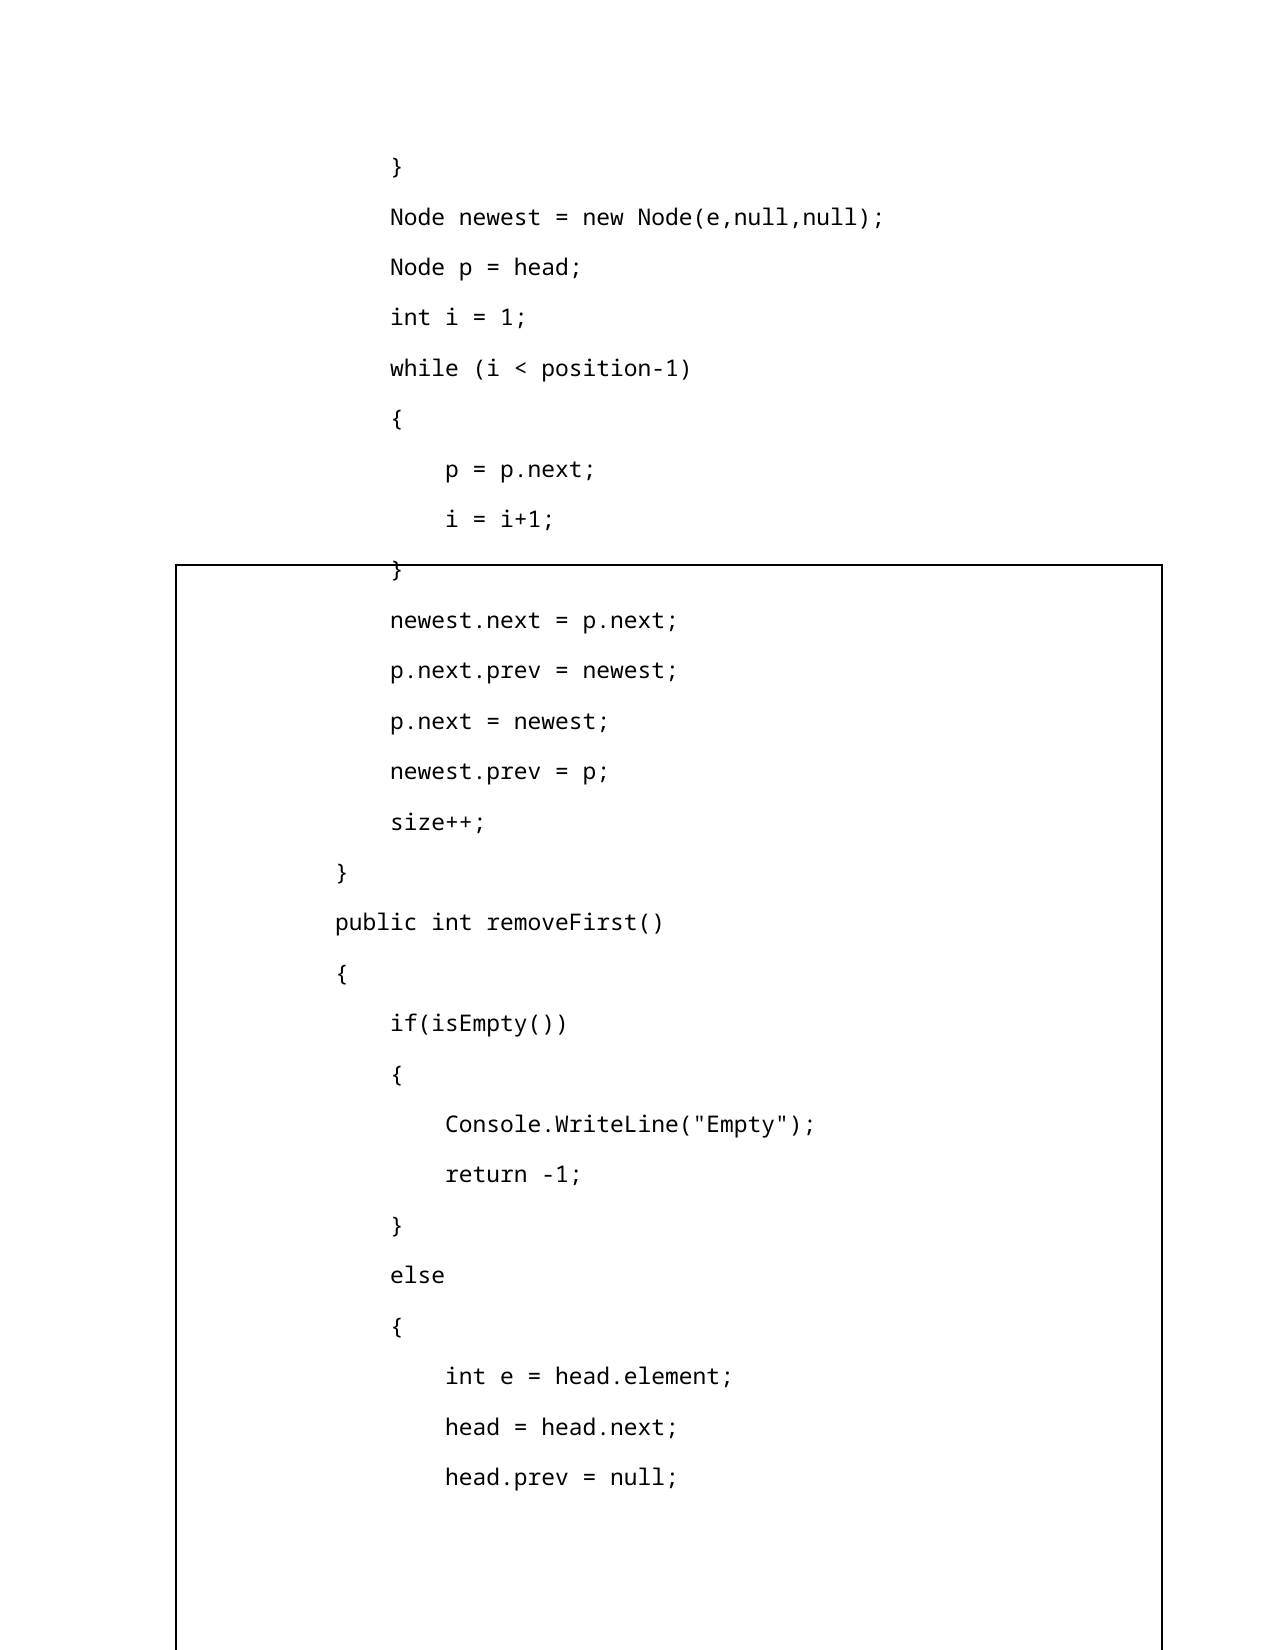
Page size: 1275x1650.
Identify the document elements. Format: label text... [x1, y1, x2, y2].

text { [225, 1309, 1125, 1341]
text p = p.next; [225, 452, 1125, 484]
text int i = 1; [225, 301, 1125, 332]
text } [225, 150, 1125, 181]
text head.prev = null; [225, 1461, 1125, 1492]
text } [225, 856, 1125, 887]
text else [225, 1259, 1125, 1290]
text newest.next = p.next; [225, 604, 1125, 635]
text } [225, 1209, 1125, 1240]
text Console.WriteLine("Empty"); [225, 1108, 1125, 1139]
text { [225, 402, 1125, 433]
text i = i+1; [225, 503, 1125, 534]
text } [225, 566, 1125, 584]
text int e = head.element; [225, 1360, 1125, 1391]
text Node newest = new Node(e,null,null); [225, 200, 1125, 232]
text newest.prev = p; [225, 755, 1125, 786]
text Node p = head; [225, 251, 1125, 282]
text while (i < position-1) [225, 352, 1125, 383]
text return -1; [225, 1158, 1125, 1189]
text if(isEmpty()) [225, 1007, 1125, 1038]
text { [225, 1057, 1125, 1089]
text p.next = newest; [225, 704, 1125, 736]
text { [225, 957, 1125, 988]
text p.next.prev = newest; [225, 654, 1125, 685]
text head = head.next; [225, 1410, 1125, 1442]
text public int removeFirst() [225, 906, 1125, 937]
text size++; [225, 805, 1125, 837]
